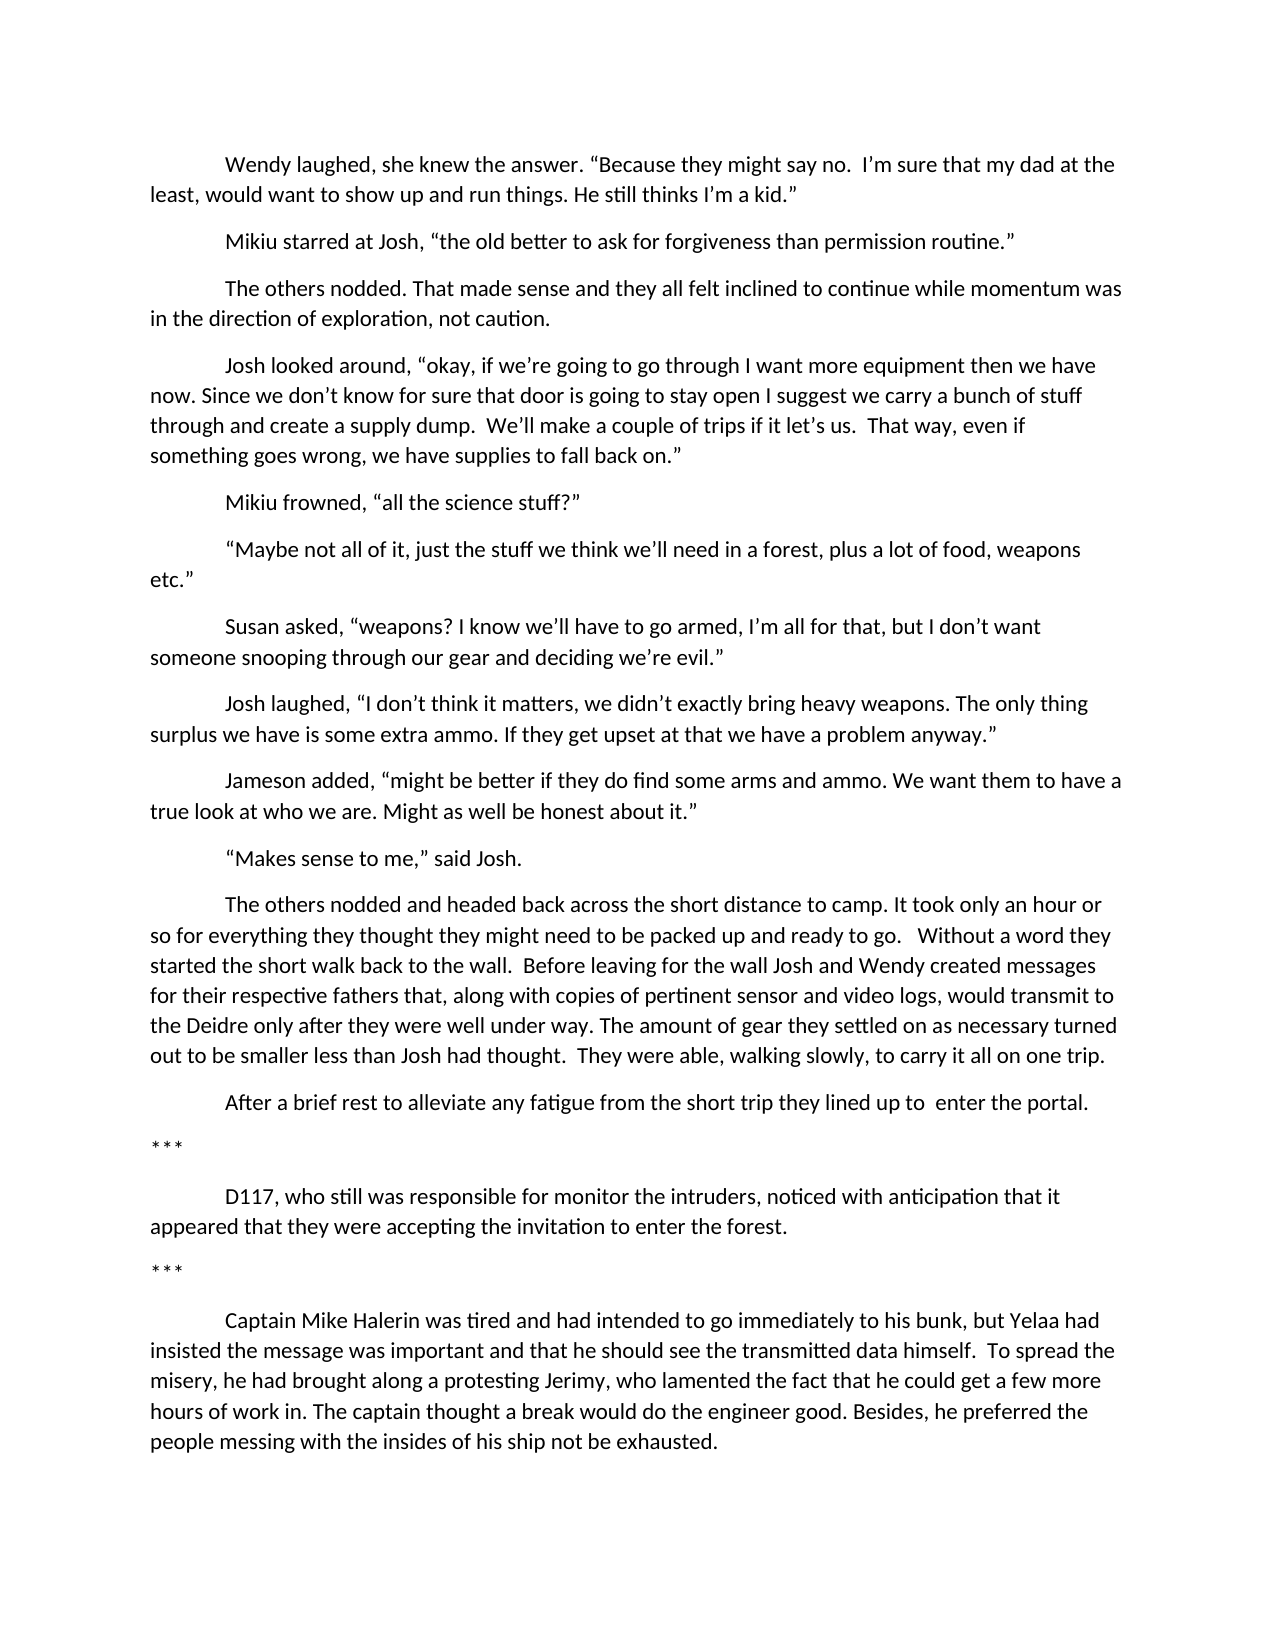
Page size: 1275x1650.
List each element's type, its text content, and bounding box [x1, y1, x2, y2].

text Mikiu frowned, “all the science stuff?” [150, 488, 1125, 517]
text The others nodded and headed back across the short distance to camp. It took only an hour or so for everything they thought they might need to be packed up and ready to go. Without a word they started the short walk back to the wall. Before leaving for the wall Josh and Wendy created messages for their respective fathers that, along with copies of pertinent sensor and video logs, would transmit to the Deidre only after they were well under way. The amount of gear they settled on as necessary turned out to be smaller less than Josh had thought. They were able, walking slowly, to carry it all on one trip. [150, 891, 1125, 1070]
text Wendy laughed, she knew the answer. “Because they might say no. I’m sure that my dad at the least, would want to show up and run things. He still thinks I’m a kid.” [150, 150, 1125, 208]
text Susan asked, “weapons? I know we’ll have to go armed, I’m all for that, but I don’t want someone snooping through our gear and deciding we’re evil.” [150, 612, 1125, 671]
text *** [150, 1135, 1125, 1163]
text “Makes sense to me,” said Josh. [150, 844, 1125, 872]
text Jameson added, “might be better if they do find some arms and ammo. We want them to have a true look at who we are. Might as well be honest about it.” [150, 767, 1125, 825]
text D117, who still was responsible for monitor the intruders, noticed with anticipation that it appeared that they were accepting the invitation to enter the forest. [150, 1182, 1125, 1241]
text After a brief rest to alleviate any fatigue from the short trip they lined up to enter the portal. [150, 1088, 1125, 1117]
text The others nodded. That made sense and they all felt inclined to continue while momentum was in the direction of exploration, not caution. [150, 274, 1125, 332]
text Josh laughed, “I don’t think it matters, we didn’t exactly bring heavy weapons. The only thing surplus we have is some extra ammo. If they get upset at that we have a problem anyway.” [150, 689, 1125, 748]
text *** [150, 1259, 1125, 1287]
text “Maybe not all of it, just the stuff we think we’ll need in a forest, plus a lot of food, weapons etc.” [150, 535, 1125, 594]
text Mikiu starred at Josh, “the old better to ask for forgiveness than permission routine.” [150, 227, 1125, 255]
text Josh looked around, “okay, if we’re going to go through I want more equipment then we have now. Since we don’t know for sure that door is going to stay open I suggest we carry a bunch of stuff through and create a supply dump. We’ll make a couple of trips if it let’s us. That way, even if something goes wrong, we have supplies to fall back on.” [150, 351, 1125, 470]
text Captain Mike Halerin was tired and had intended to go immediately to his bunk, but Yelaa had insisted the message was important and that he should see the transmitted data himself. To spread the misery, he had brought along a protesting Jerimy, who lamented the fact that he could get a few more hours of work in. The captain thought a break would do the engineer good. Besides, he preferred the people messing with the insides of his ship not be exhausted. [150, 1306, 1125, 1455]
